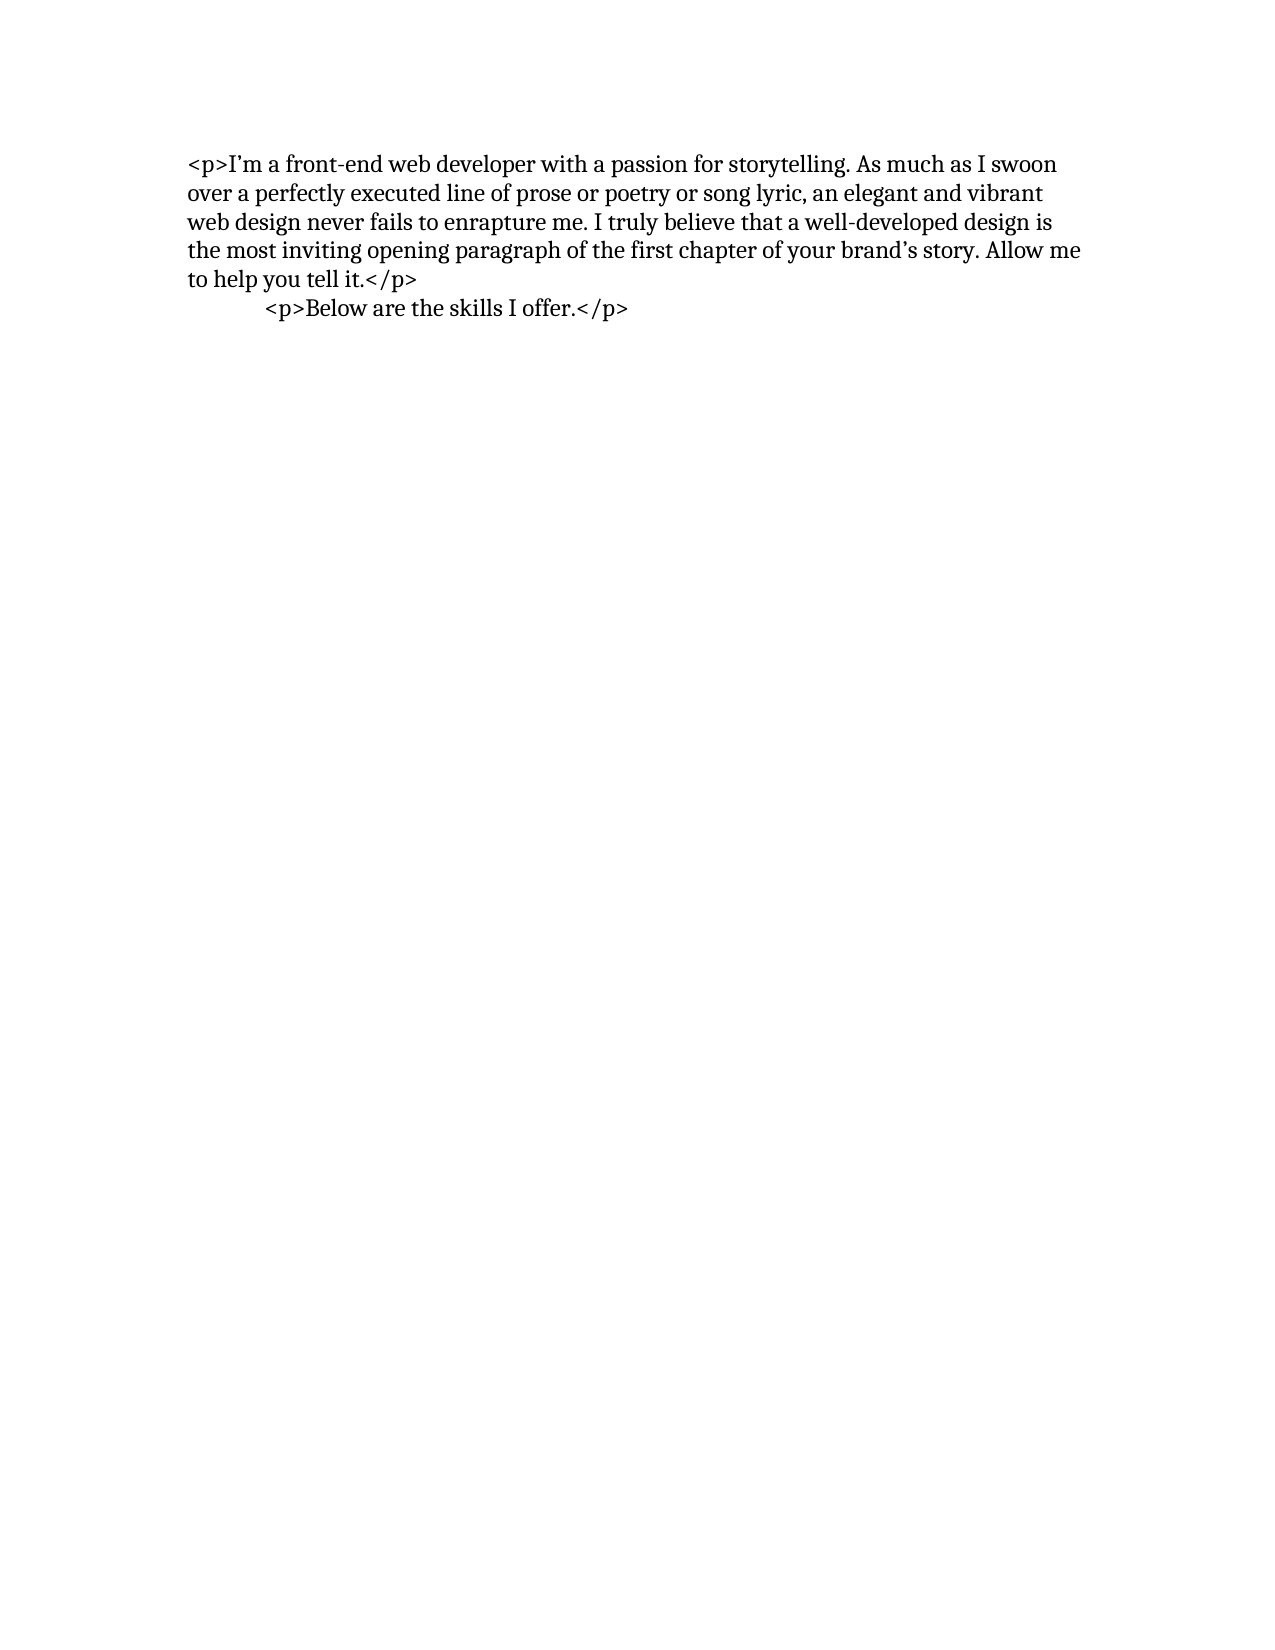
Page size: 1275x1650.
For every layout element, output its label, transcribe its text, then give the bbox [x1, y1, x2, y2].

text <p>I’m a front-end web developer with a passion for storytelling. As much as I swoon over a perfectly executed line of prose or poetry or song lyric, an elegant and vibrant web design never fails to enrapture me. I truly believe that a well-developed design is the most inviting opening paragraph of the first chapter of your brand’s story. Allow me to help you tell it.</p> [187, 150, 1087, 294]
text <p>Below are the skills I offer.</p> [187, 294, 1087, 322]
